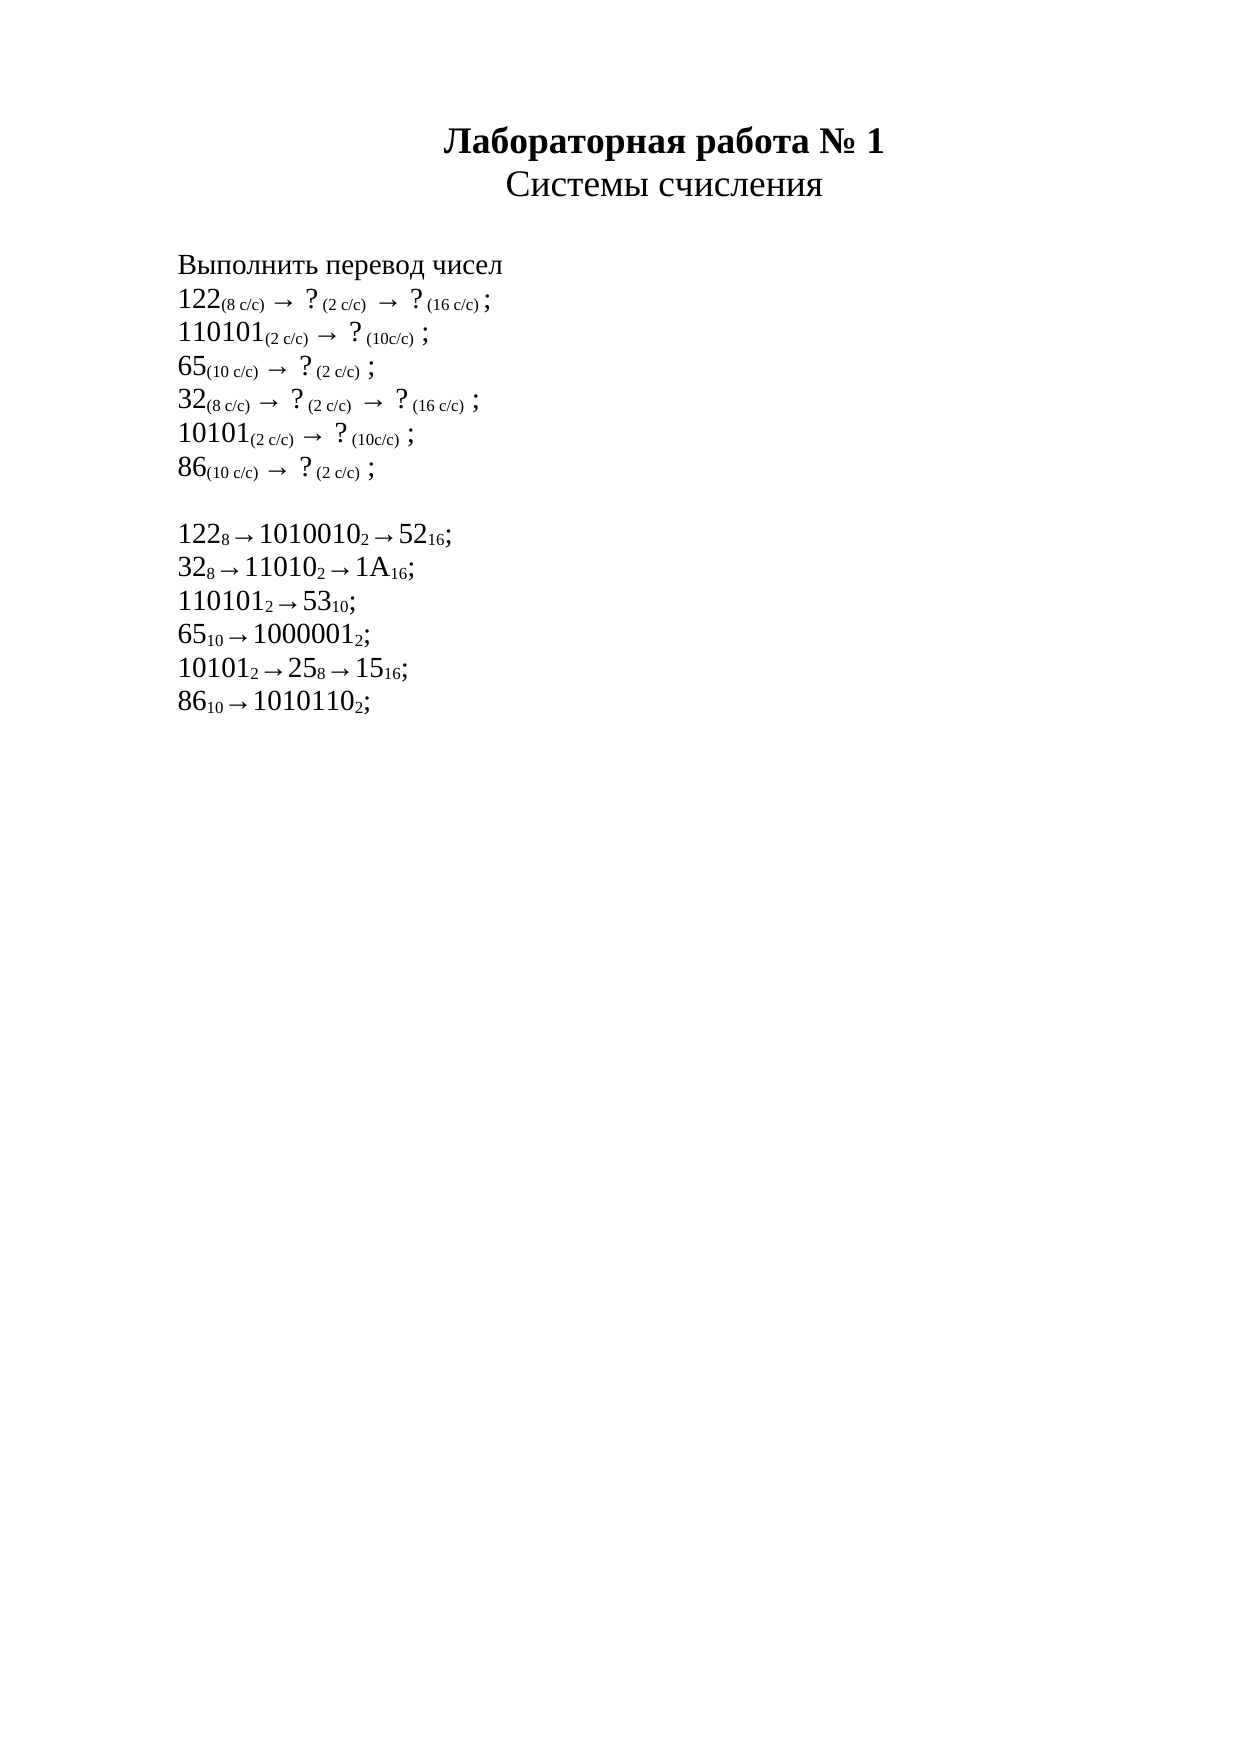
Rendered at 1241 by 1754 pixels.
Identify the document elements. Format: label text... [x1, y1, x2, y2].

text 101012→258→1516; [177, 650, 1152, 683]
text 1228→10100102→5216; [177, 516, 1152, 549]
text 10101(2 c/c) → ? (10c/c) ; [177, 415, 1152, 449]
text 6510→10000012; [177, 616, 1152, 650]
text 8610→10101102; [177, 683, 1152, 717]
text 86(10 c/c) → ? (2 c/c) ; [177, 449, 1152, 482]
text Лабораторная работа № 1 [177, 118, 1152, 161]
text 1101012→5310; [177, 583, 1152, 616]
text Системы счисления [177, 161, 1152, 204]
text 122(8 c/c) → ? (2 c/c) → ? (16 c/c) ; [177, 281, 1152, 314]
text 110101(2 c/c) → ? (10c/c) ; [177, 314, 1152, 348]
text 328→110102→1A16; [177, 549, 1152, 583]
text 32(8 c/c) → ? (2 c/c) → ? (16 c/c) ; [177, 382, 1152, 415]
text Выполнить перевод чисел [177, 247, 1152, 281]
text 65(10 c/c) → ? (2 c/c) ; [177, 348, 1152, 382]
